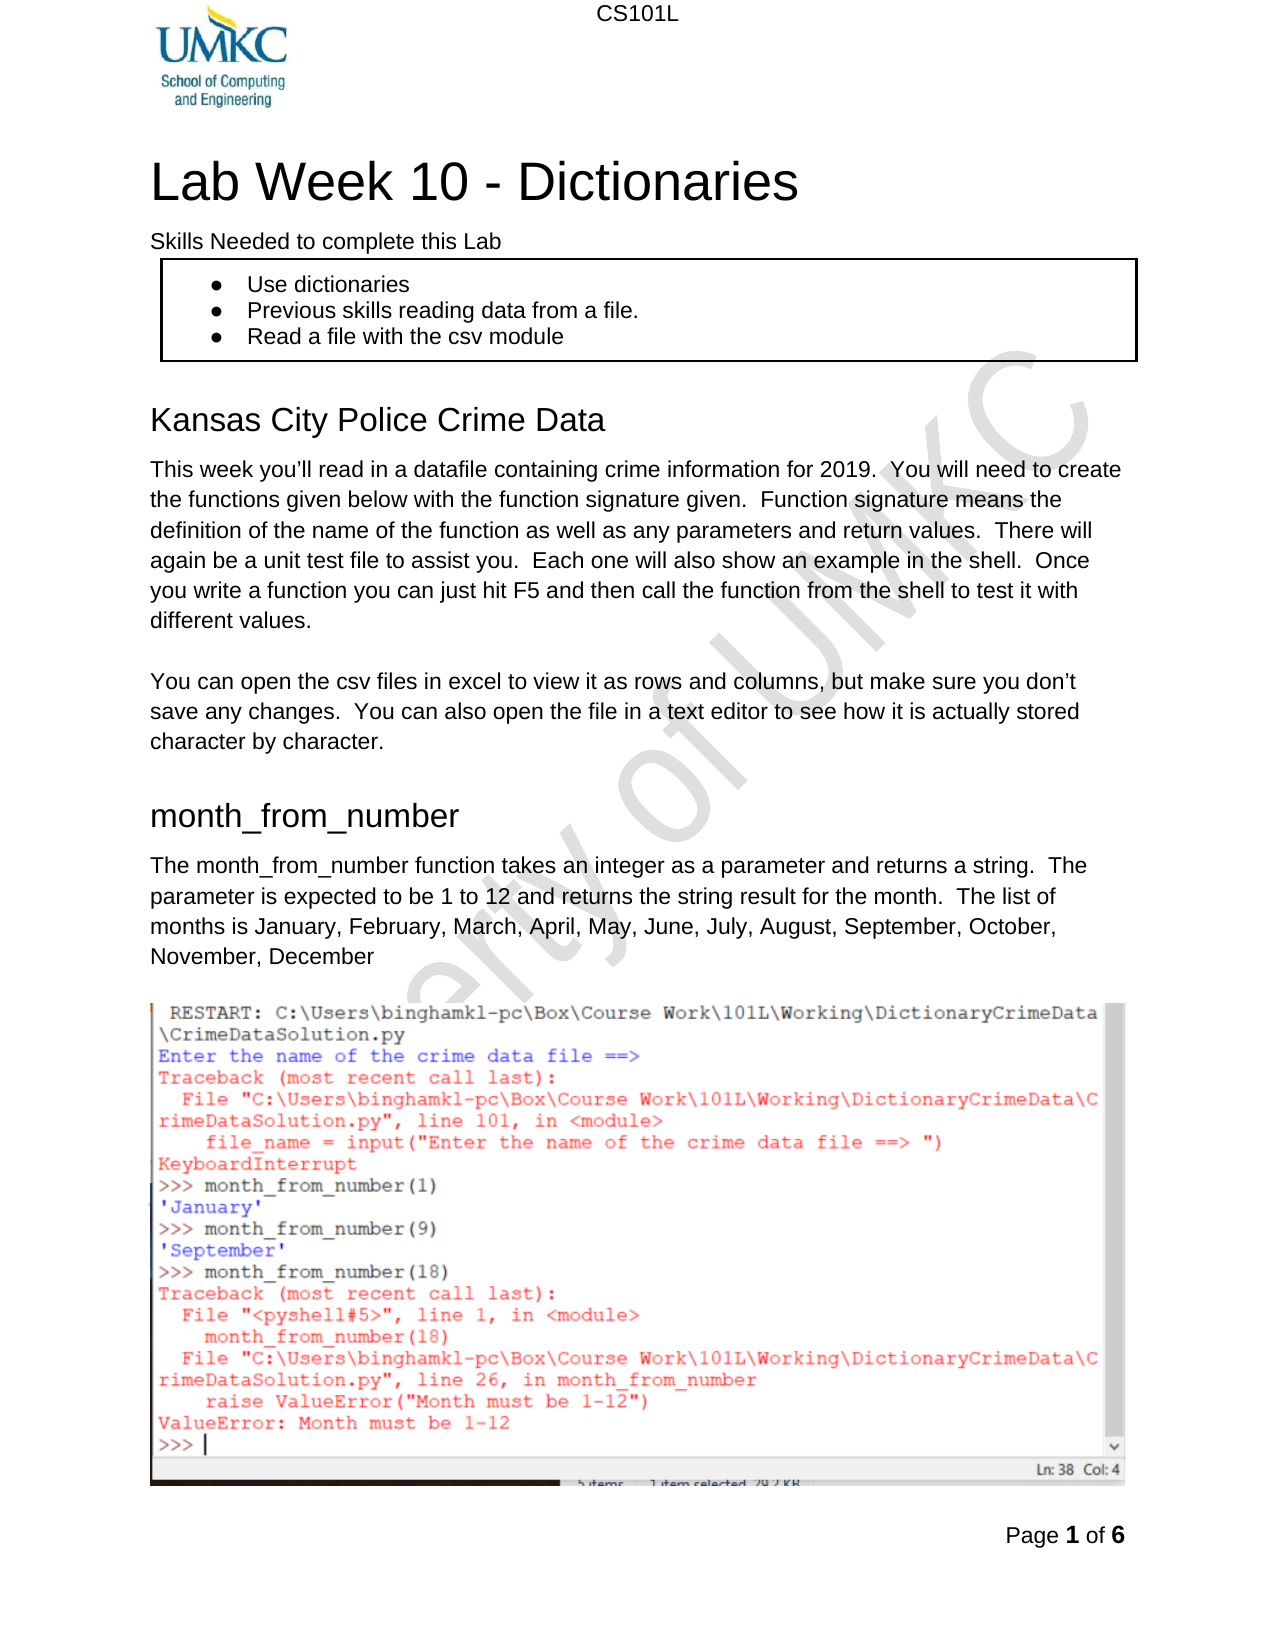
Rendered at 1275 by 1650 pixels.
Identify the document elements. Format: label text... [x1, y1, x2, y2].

text The month_from_number function takes an integer as a parameter and returns a string. The parameter is expected to be 1 to 12 and returns the string result for the month. The list of months is January, February, March, April, May, June, July, August, September, October, November, December [150, 852, 1125, 969]
subtitle month_from_number [150, 796, 1125, 834]
subtitle Kansas City Police Crime Data [150, 399, 1125, 438]
text This week you’ll read in a datafile containing crime information for 2019. You will need to create the functions given below with the function signature given. Function signature means the definition of the name of the function as well as any parameters and return values. There will again be a unit test file to assist you. Each one will also show an example in the shell. Once you write a function you can just hit F5 and then call the function from the shell to test it with different values. [150, 456, 1125, 634]
picture [150, 0, 291, 113]
table_header Use dictionaries Previous skills reading data from a file. Read a file with the csv module [163, 260, 1135, 360]
text Skills Needed to complete this Lab [150, 228, 1125, 254]
picture [150, 1003, 1125, 1486]
title Lab Week 10 - Dictionaries [150, 150, 1125, 212]
text You can open the csv files in excel to view it as rows and columns, but make sure you don’t save any changes. You can also open the file in a text editor to see how it is actually stored character by character. [150, 668, 1125, 754]
